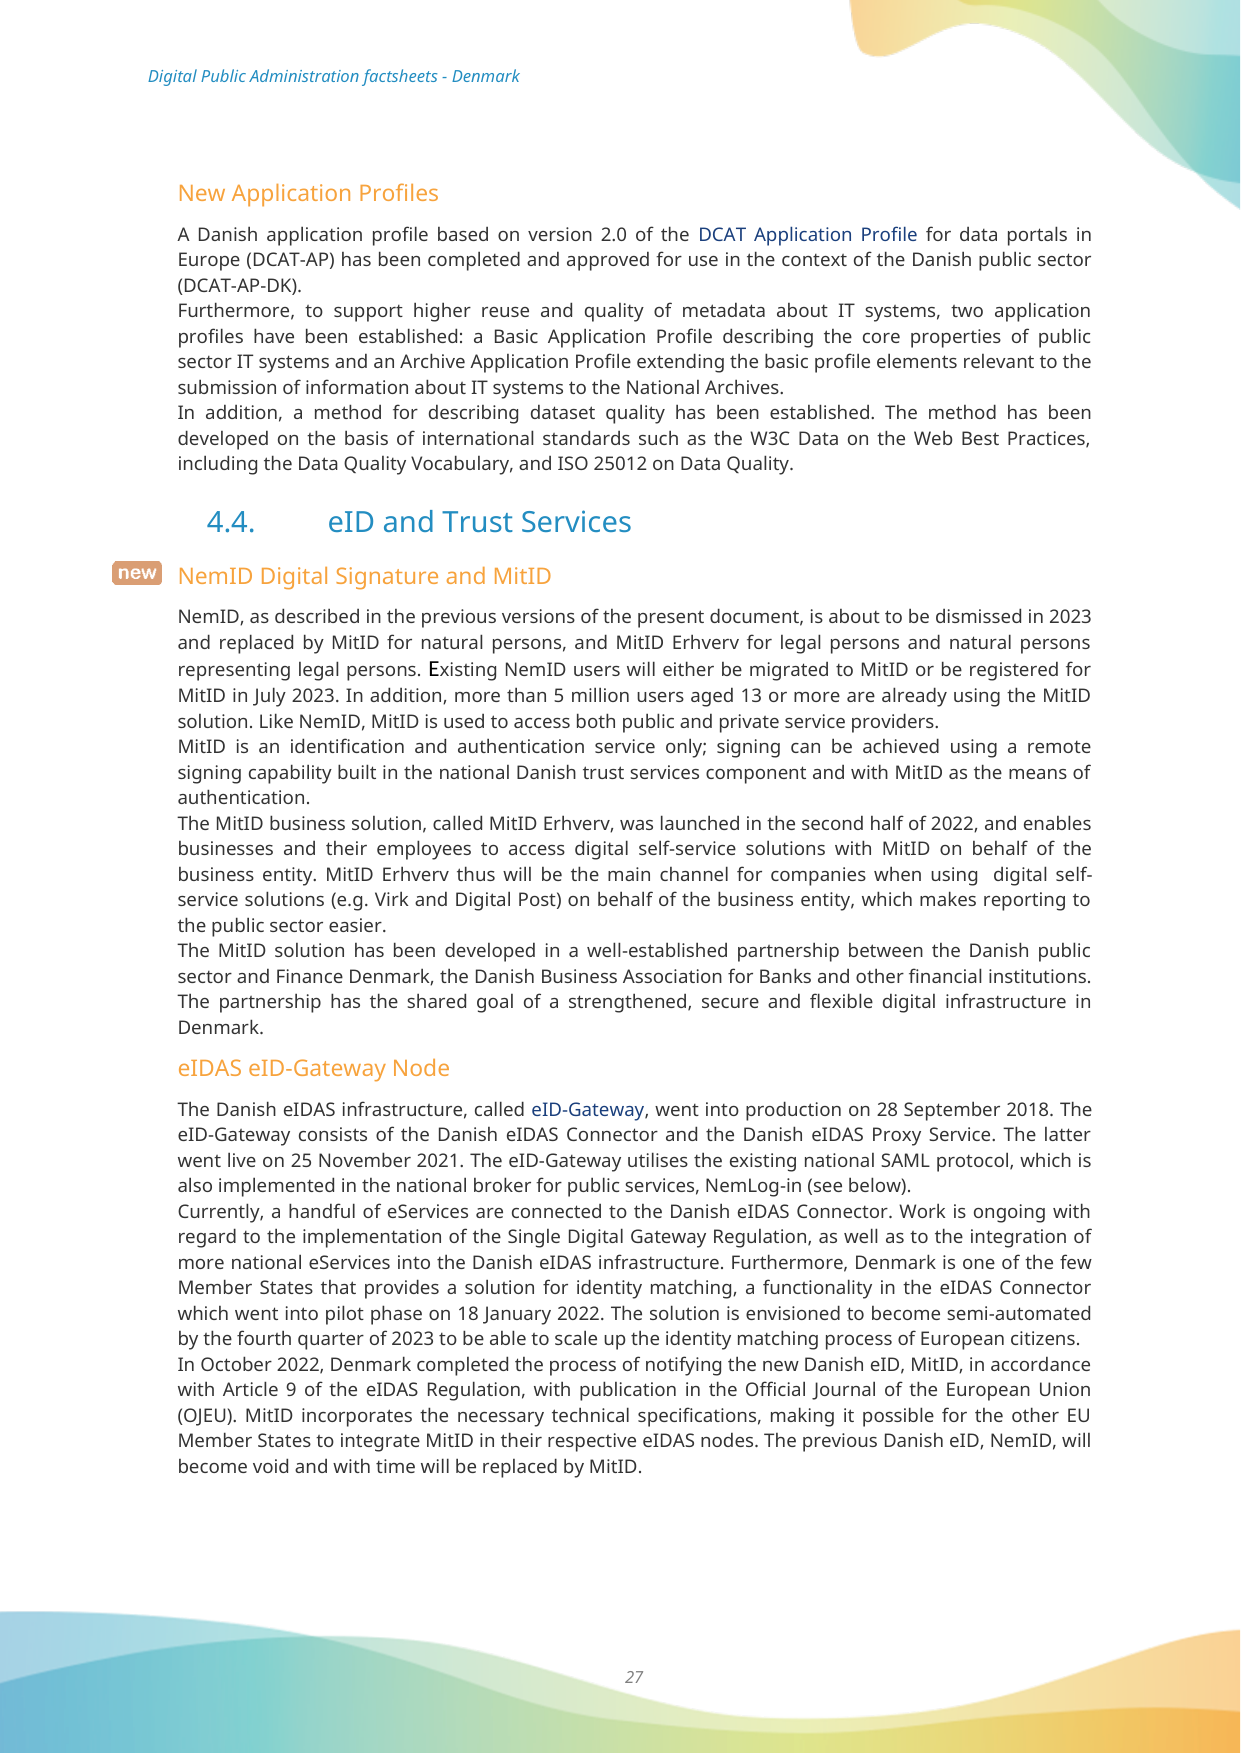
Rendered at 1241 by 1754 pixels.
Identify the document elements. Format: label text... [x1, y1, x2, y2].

text The MitID solution has been developed in a well-established partnership between the Danish public sector and Finance Denmark, the Danish Business Association for Banks and other financial institutions. The partnership has the shared goal of a strengthened, secure and flexible digital infrastructure in Denmark. [177, 938, 1092, 1040]
subtitle NemID Digital Signature and MitID [177, 560, 1092, 591]
subtitle New Application Profiles [177, 177, 1092, 208]
text MitID is an identification and authentication service only; signing can be achieved using a remote signing capability built in the national Danish trust services component and with MitID as the means of authentication. [177, 733, 1092, 810]
text In addition, a method for describing dataset quality has been established. The method has been developed on the basis of international standards such as the W3C Data on the Web Best Practices, including the Data Quality Vocabulary, and ISO 25012 on Data Quality. [177, 400, 1092, 476]
subtitle eID and Trust Services [207, 501, 1092, 541]
picture [0, 1607, 1241, 1753]
text A Danish application profile based on version 2.0 of the DCAT Application Profile for data portals in Europe (DCAT-AP) has been completed and approved for use in the context of the Danish public sector (DCAT-AP-DK). [177, 221, 1092, 298]
subtitle eIDAS eID-Gateway Node [177, 1052, 1092, 1083]
picture [325, 0, 1241, 213]
text The MitID business solution, called MitID Erhverv, was launched in the second half of 2022, and enables businesses and their employees to access digital self-service solutions with MitID on behalf of the business entity. MitID Erhverv thus will be the main channel for companies when using digital self-service solutions (e.g. Virk and Digital Post) on behalf of the business entity, which makes reporting to the public sector easier. [177, 810, 1092, 938]
text The Danish eIDAS infrastructure, called eID-Gateway, went into production on 28 September 2018. The eID-Gateway consists of the Danish eIDAS Connector and the Danish eIDAS Proxy Service. The latter went live on 25 November 2021. The eID-Gateway utilises the existing national SAML protocol, which is also implemented in the national broker for public services, NemLog-in (see below). [177, 1096, 1092, 1198]
text NemID, as described in the previous versions of the present document, is about to be dismissed in 2023 and replaced by MitID for natural persons, and MitID Erhverv for legal persons and natural persons representing legal persons. Existing NemID users will either be migrated to MitID or be registered for MitID in July 2023. In addition, more than 5 million users aged 13 or more are already using the MitID solution. Like NemID, MitID is used to access both public and private service providers. [177, 603, 1092, 733]
text Furthermore, to support higher reuse and quality of metadata about IT systems, two application profiles have been established: a Basic Application Profile describing the core properties of public sector IT systems and an Archive Application Profile extending the basic profile elements relevant to the submission of information about IT systems to the National Archives. [177, 298, 1092, 400]
text Currently, a handful of eServices are connected to the Danish eIDAS Connector. Work is ongoing with regard to the implementation of the Single Digital Gateway Regulation, as well as to the integration of more national eServices into the Danish eIDAS infrastructure. Furthermore, Denmark is one of the few Member States that provides a solution for identity matching, a functionality in the eIDAS Connector which went into pilot phase on 18 January 2022. The solution is envisioned to become semi-automated by the fourth quarter of 2023 to be able to scale up the identity matching process of European citizens. [177, 1198, 1092, 1351]
text In October 2022, Denmark completed the process of notifying the new Danish eID, MitID, in accordance with Article 9 of the eIDAS Regulation, with publication in the Official Journal of the European Union (OJEU). MitID incorporates the necessary technical specifications, making it possible for the other EU Member States to integrate MitID in their respective eIDAS nodes. The previous Danish eID, NemID, will become void and with time will be replaced by MitID. [177, 1351, 1092, 1479]
